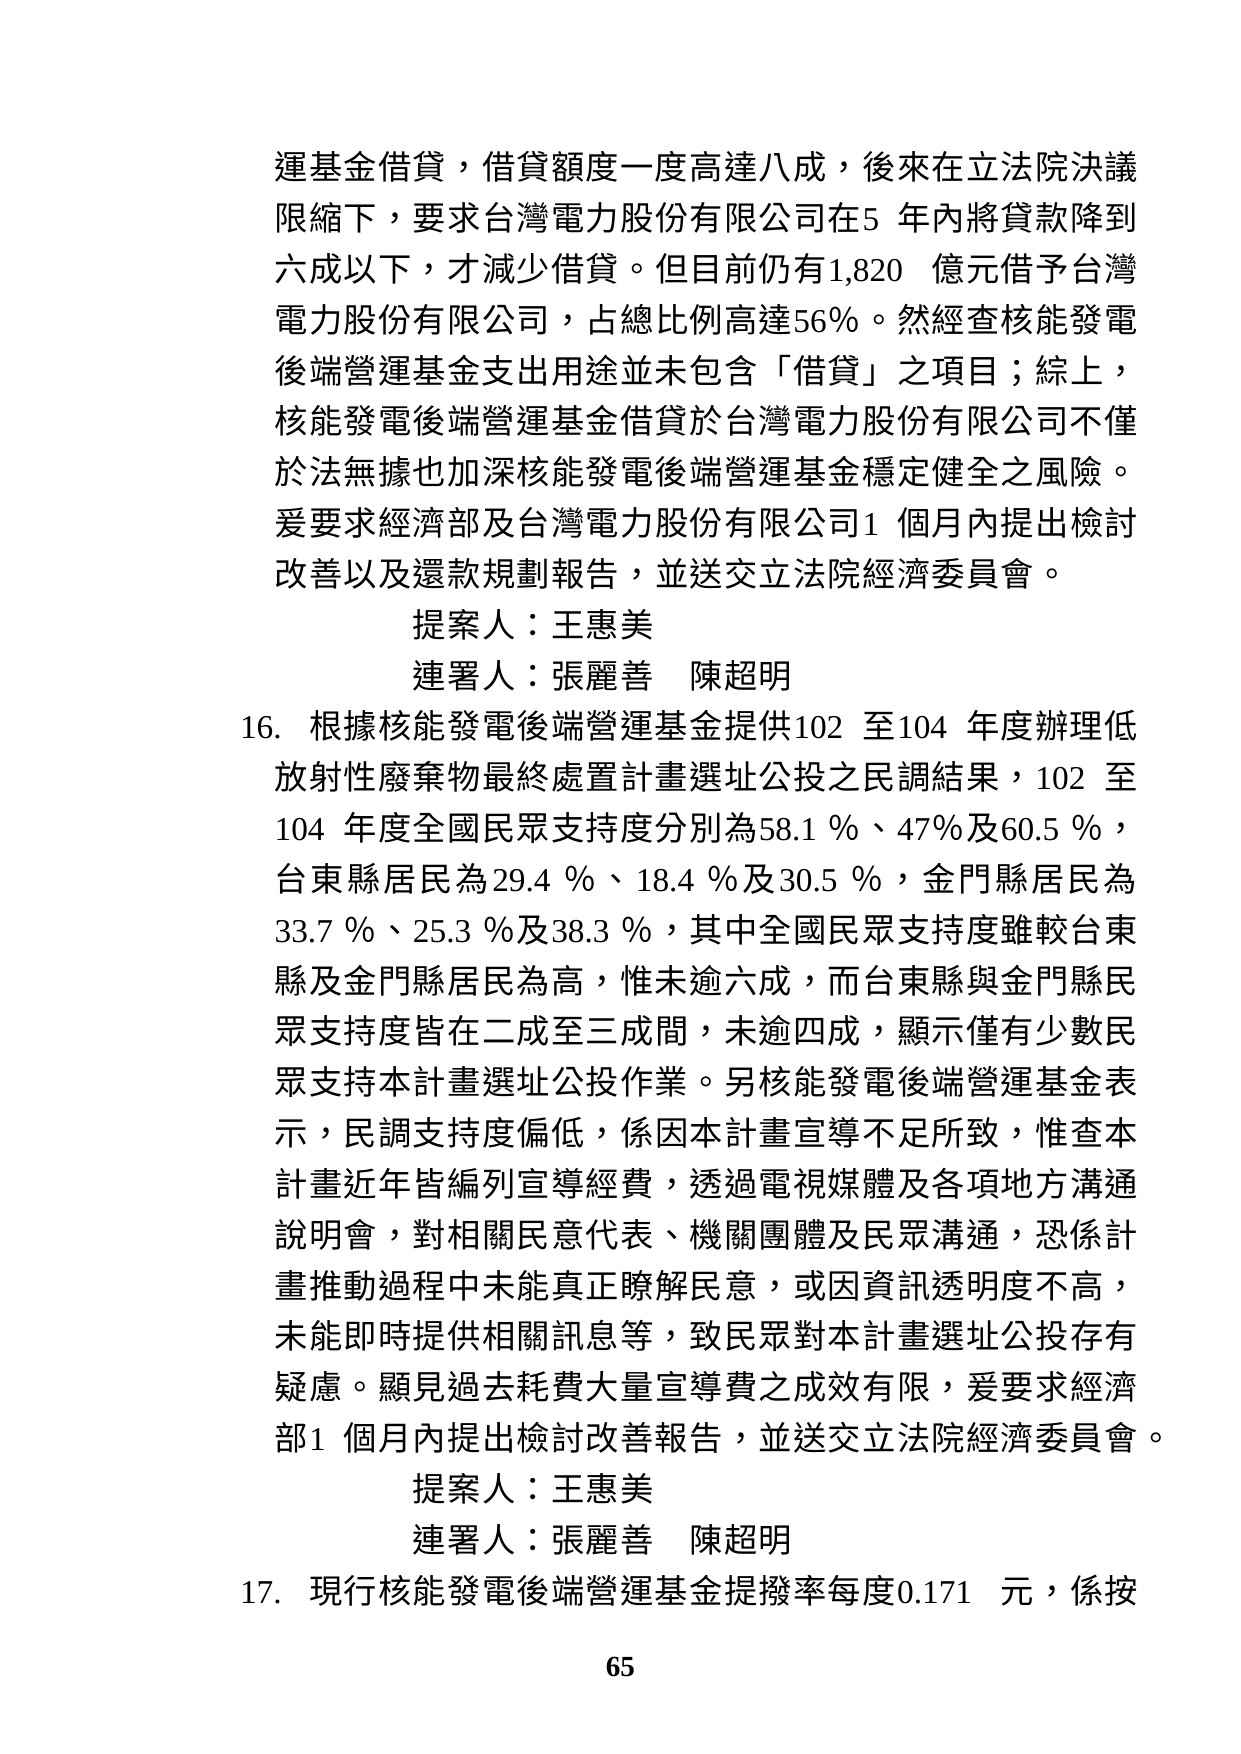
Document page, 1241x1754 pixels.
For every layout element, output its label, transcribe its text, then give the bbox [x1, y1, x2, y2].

text 連署人：張麗善 陳超明 [379, 1512, 1035, 1563]
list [228, 1563, 1139, 1614]
list 根據核能發電後端營運基金提供102至104年度辦理低放射性廢棄物最終處置計畫選址公投之民調結果，102至104年度全國民眾支持度分別為58.1％、47％及60.5％，台東縣居民為29.4％、18.4％及30.5％，金門縣居民為33.7％、25.3％及38.3％，其中全國民眾支持度雖較台東縣及金門縣居民為高，惟未逾六成，而台東縣與金門縣民眾支持度皆在二成至三成間，未逾四成，顯示僅有少數民眾支持本計畫選址公投作業。另核能發電後端營運基金表示，民調支持度偏低，係因本計畫宣導不足所致，惟查本計畫近年皆編列宣導經費，透過電視媒體及各項地方溝通說明會，對相關民意代表、機關團體及民眾溝通，恐係計畫推動過程中未能真正瞭解民意，或因資訊透明度不高，未能即時提供相關訊息等，致民眾對本計畫選址公投存有疑慮。顯見過去耗費大量宣導費之成效有限，爰要求經濟部1個月內提出檢討改善報告，並送交立法院經濟委員會。 [228, 699, 1139, 1462]
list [228, 140, 1139, 597]
text 提案人：王惠美 [379, 597, 1035, 648]
text 提案人：王惠美 [379, 1462, 1035, 1512]
text 連署人：張麗善 陳超明 [379, 648, 1035, 699]
